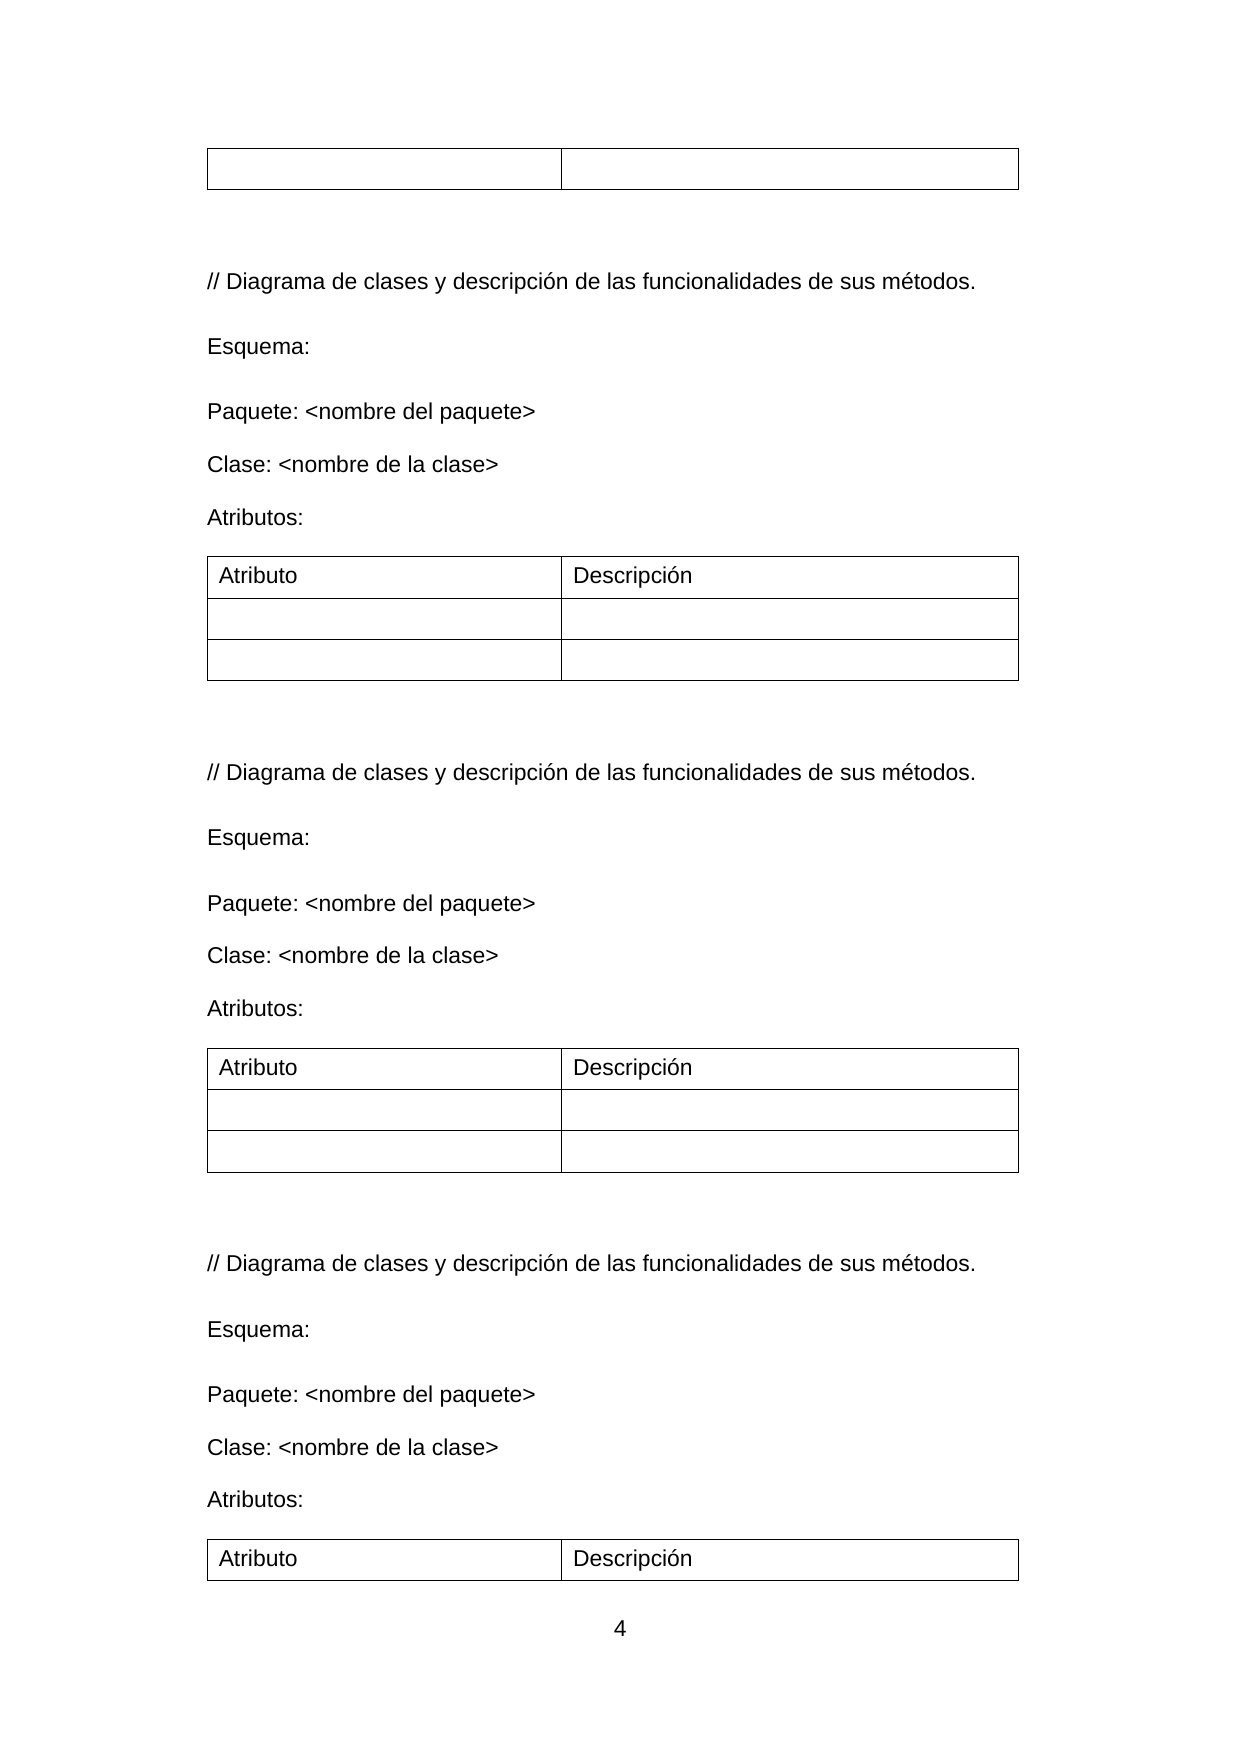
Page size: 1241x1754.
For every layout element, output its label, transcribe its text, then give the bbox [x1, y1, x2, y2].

text Esquema: [207, 1316, 1063, 1342]
table_header Descripción [562, 557, 1018, 598]
table_cell [562, 640, 1018, 680]
text // Diagrama de clases y descripción de las funcionalidades de sus métodos. [207, 759, 1063, 785]
text Paquete: <nombre del paquete> Clase: <nombre de la clase> Atributos: [207, 889, 1063, 1021]
table_cell [208, 1090, 561, 1130]
text // Diagrama de clases y descripción de las funcionalidades de sus métodos. [207, 1250, 1063, 1277]
table_header Atributo [208, 1049, 561, 1089]
table_header Atributo [208, 1540, 561, 1580]
table_header Descripción [562, 1540, 1018, 1580]
text // Diagrama de clases y descripción de las funcionalidades de sus métodos. [207, 268, 1063, 294]
table_cell [208, 1131, 561, 1172]
table_cell [562, 1131, 1018, 1172]
table_cell [208, 149, 561, 189]
table_cell [562, 599, 1018, 639]
table_cell [208, 640, 561, 680]
text Paquete: <nombre del paquete> Clase: <nombre de la clase> Atributos: [207, 1381, 1063, 1513]
table_cell [562, 149, 1018, 189]
table_cell [208, 599, 561, 639]
table_cell [562, 1090, 1018, 1130]
text Esquema: [207, 824, 1063, 851]
table_header Atributo [208, 557, 561, 598]
text Esquema: [207, 333, 1063, 359]
table_header Descripción [562, 1049, 1018, 1089]
text Paquete: <nombre del paquete> Clase: <nombre de la clase> Atributos: [207, 398, 1063, 530]
